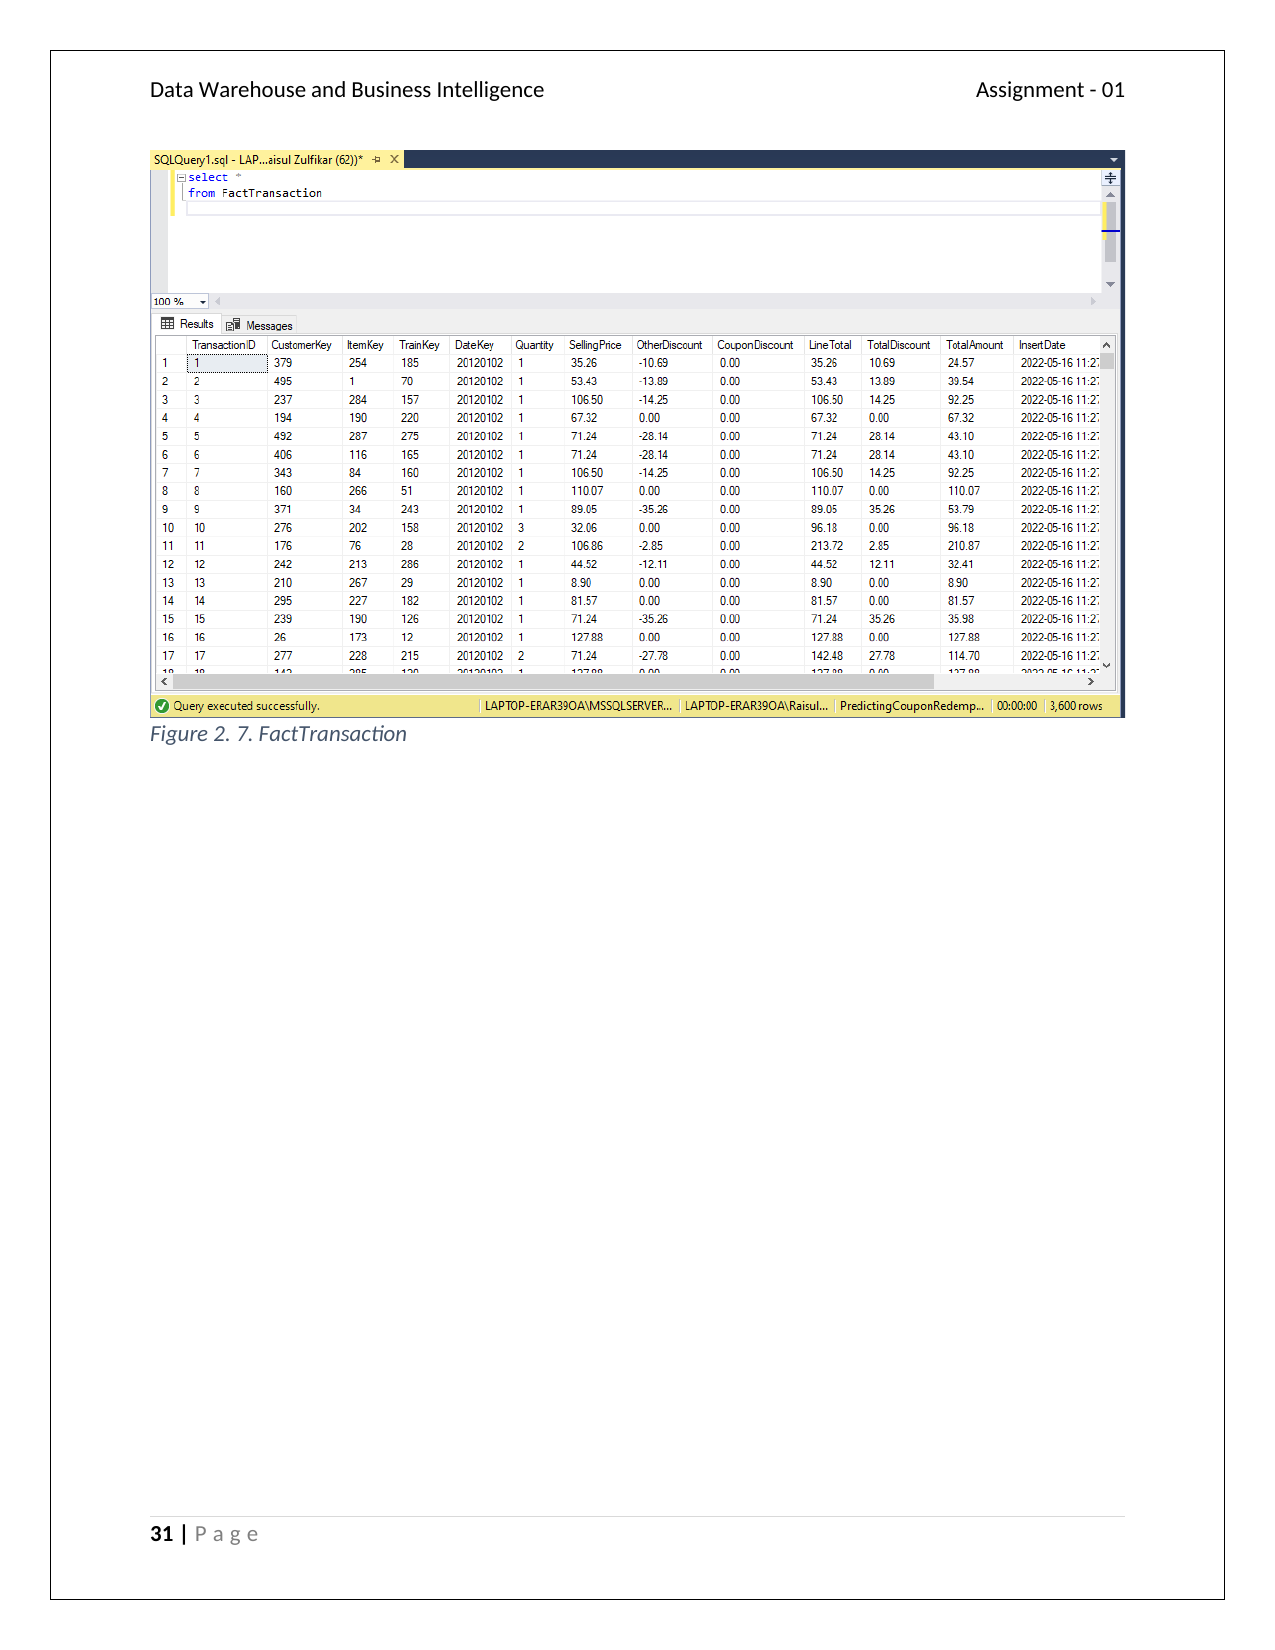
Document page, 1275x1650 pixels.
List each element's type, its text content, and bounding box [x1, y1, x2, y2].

text Figure 2. 7. FactTransaction [150, 719, 1125, 747]
picture [150, 150, 1125, 718]
